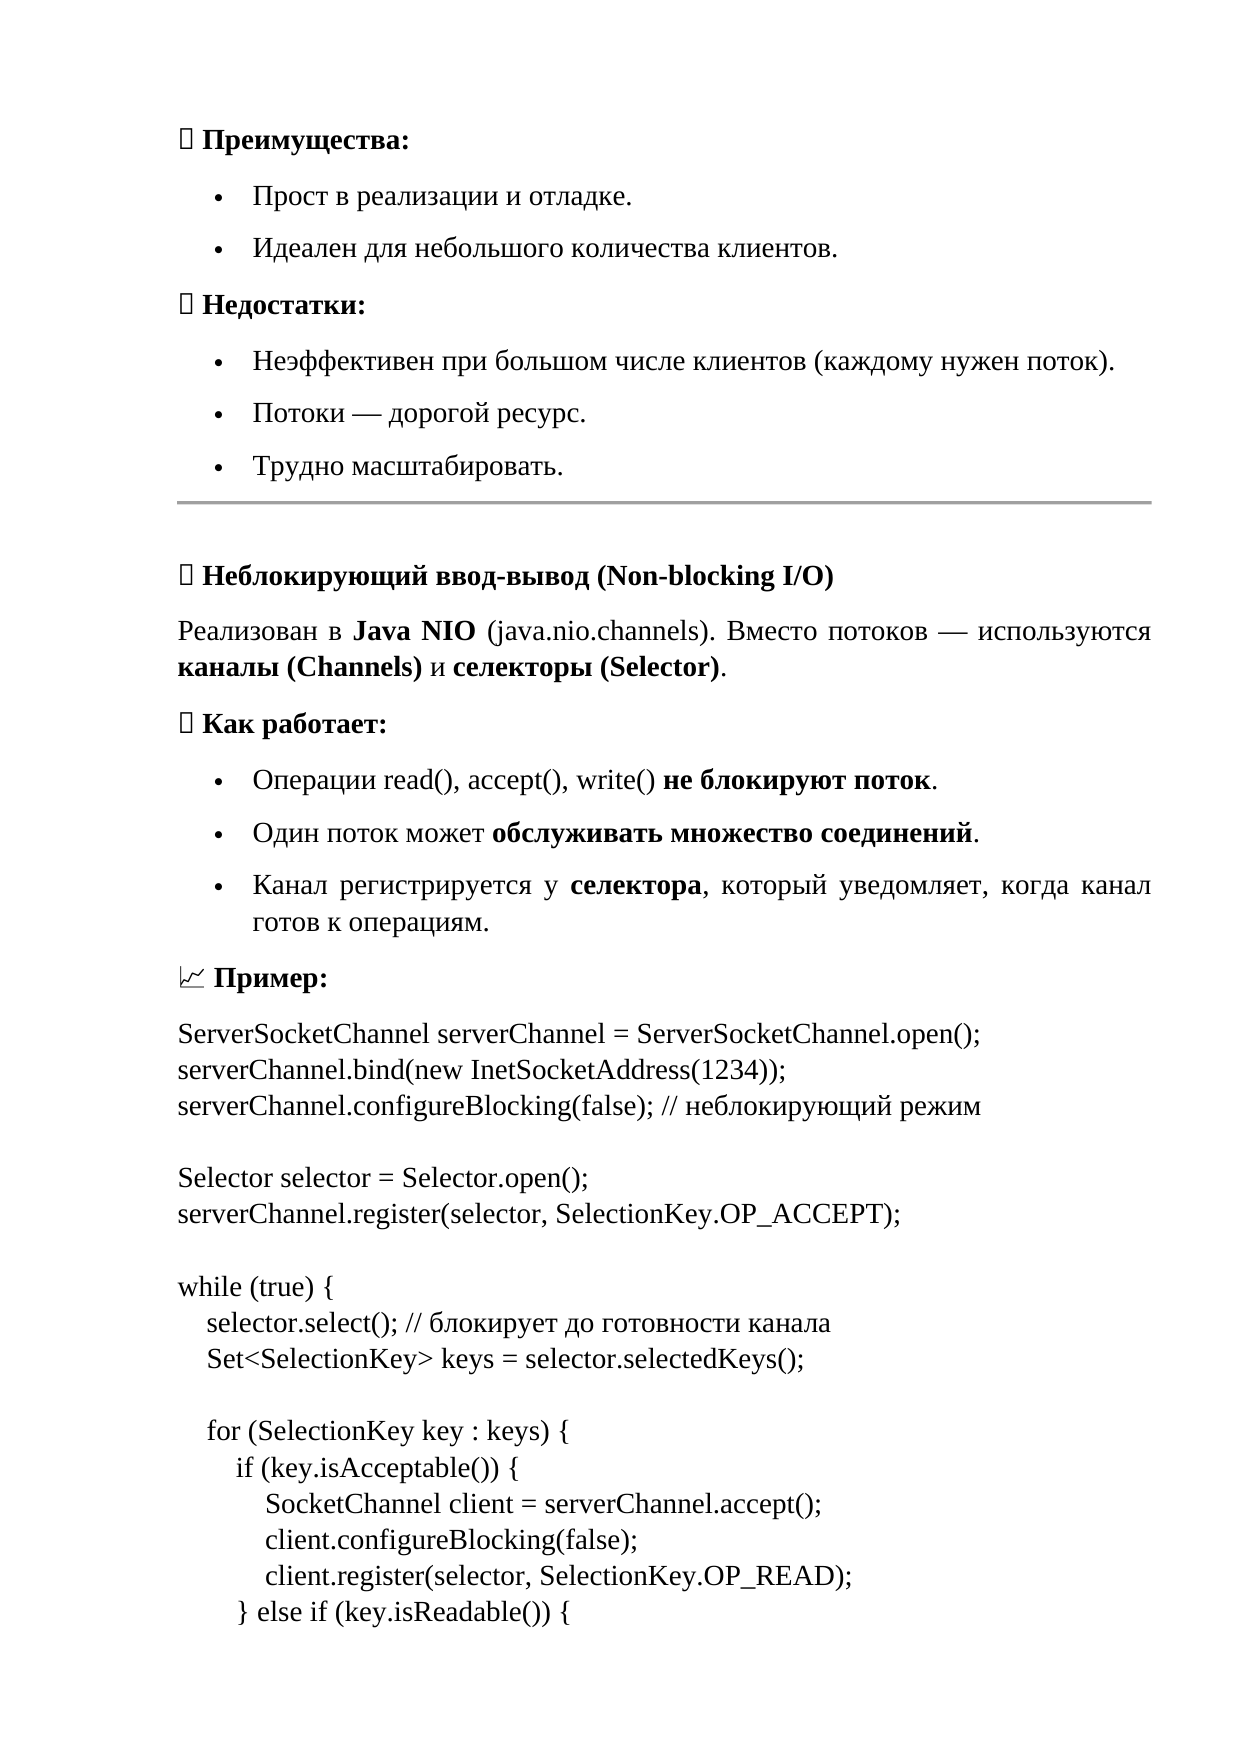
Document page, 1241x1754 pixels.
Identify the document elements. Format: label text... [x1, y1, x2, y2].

text while (true) { [177, 1269, 1152, 1302]
text serverChannel.bind(new InetSocketAddress(1234)); [177, 1052, 1152, 1086]
text } else if (key.isReadable()) { [177, 1594, 1152, 1628]
text ✅ Как работает: [177, 702, 1152, 742]
text ❌ Недостатки: [177, 283, 1152, 323]
text if (key.isAcceptable()) { [177, 1450, 1152, 1483]
text for (SelectionKey key : keys) { [177, 1413, 1152, 1447]
text Реализован в Java NIO (java.nio.channels). Вместо потоков — используются каналы (Channels) и селекторы (Selector). [177, 613, 1152, 683]
list Трудно масштабировать. [215, 448, 1152, 482]
list Идеален для небольшого количества клиентов. [215, 230, 1152, 264]
text serverChannel.configureBlocking(false); // неблокирующий режим [177, 1088, 1152, 1122]
text ServerSocketChannel serverChannel = ServerSocketChannel.open(); [177, 1016, 1152, 1049]
list Потоки — дорогой ресурс. [215, 396, 1152, 429]
text selector.select(); // блокирует до готовности канала [177, 1305, 1152, 1339]
text client.configureBlocking(false); [177, 1522, 1152, 1556]
text Selector selector = Selector.open(); [177, 1161, 1152, 1194]
text Set<SelectionKey> keys = selector.selectedKeys(); [177, 1341, 1152, 1375]
text ✅ Преимущества: [177, 118, 1152, 158]
list Канал регистрируется у селектора, который уведомляет, когда канал готов к операциям. [215, 867, 1152, 937]
list Неэффективен при большом числе клиентов (каждому нужен поток). [215, 343, 1152, 376]
text 📈 Пример: [177, 956, 1152, 996]
list Операции read(), accept(), write() не блокируют поток. [215, 762, 1152, 795]
text serverChannel.register(selector, SelectionKey.OP_ACCEPT); [177, 1197, 1152, 1230]
text 🔹 Неблокирующий ввод-вывод (Non-blocking I/O) [177, 554, 1152, 594]
text SocketChannel client = serverChannel.accept(); [177, 1486, 1152, 1519]
list Один поток может обслуживать множество соединений. [215, 815, 1152, 848]
text client.register(selector, SelectionKey.OP_READ); [177, 1558, 1152, 1592]
list Прост в реализации и отладке. [215, 178, 1152, 211]
